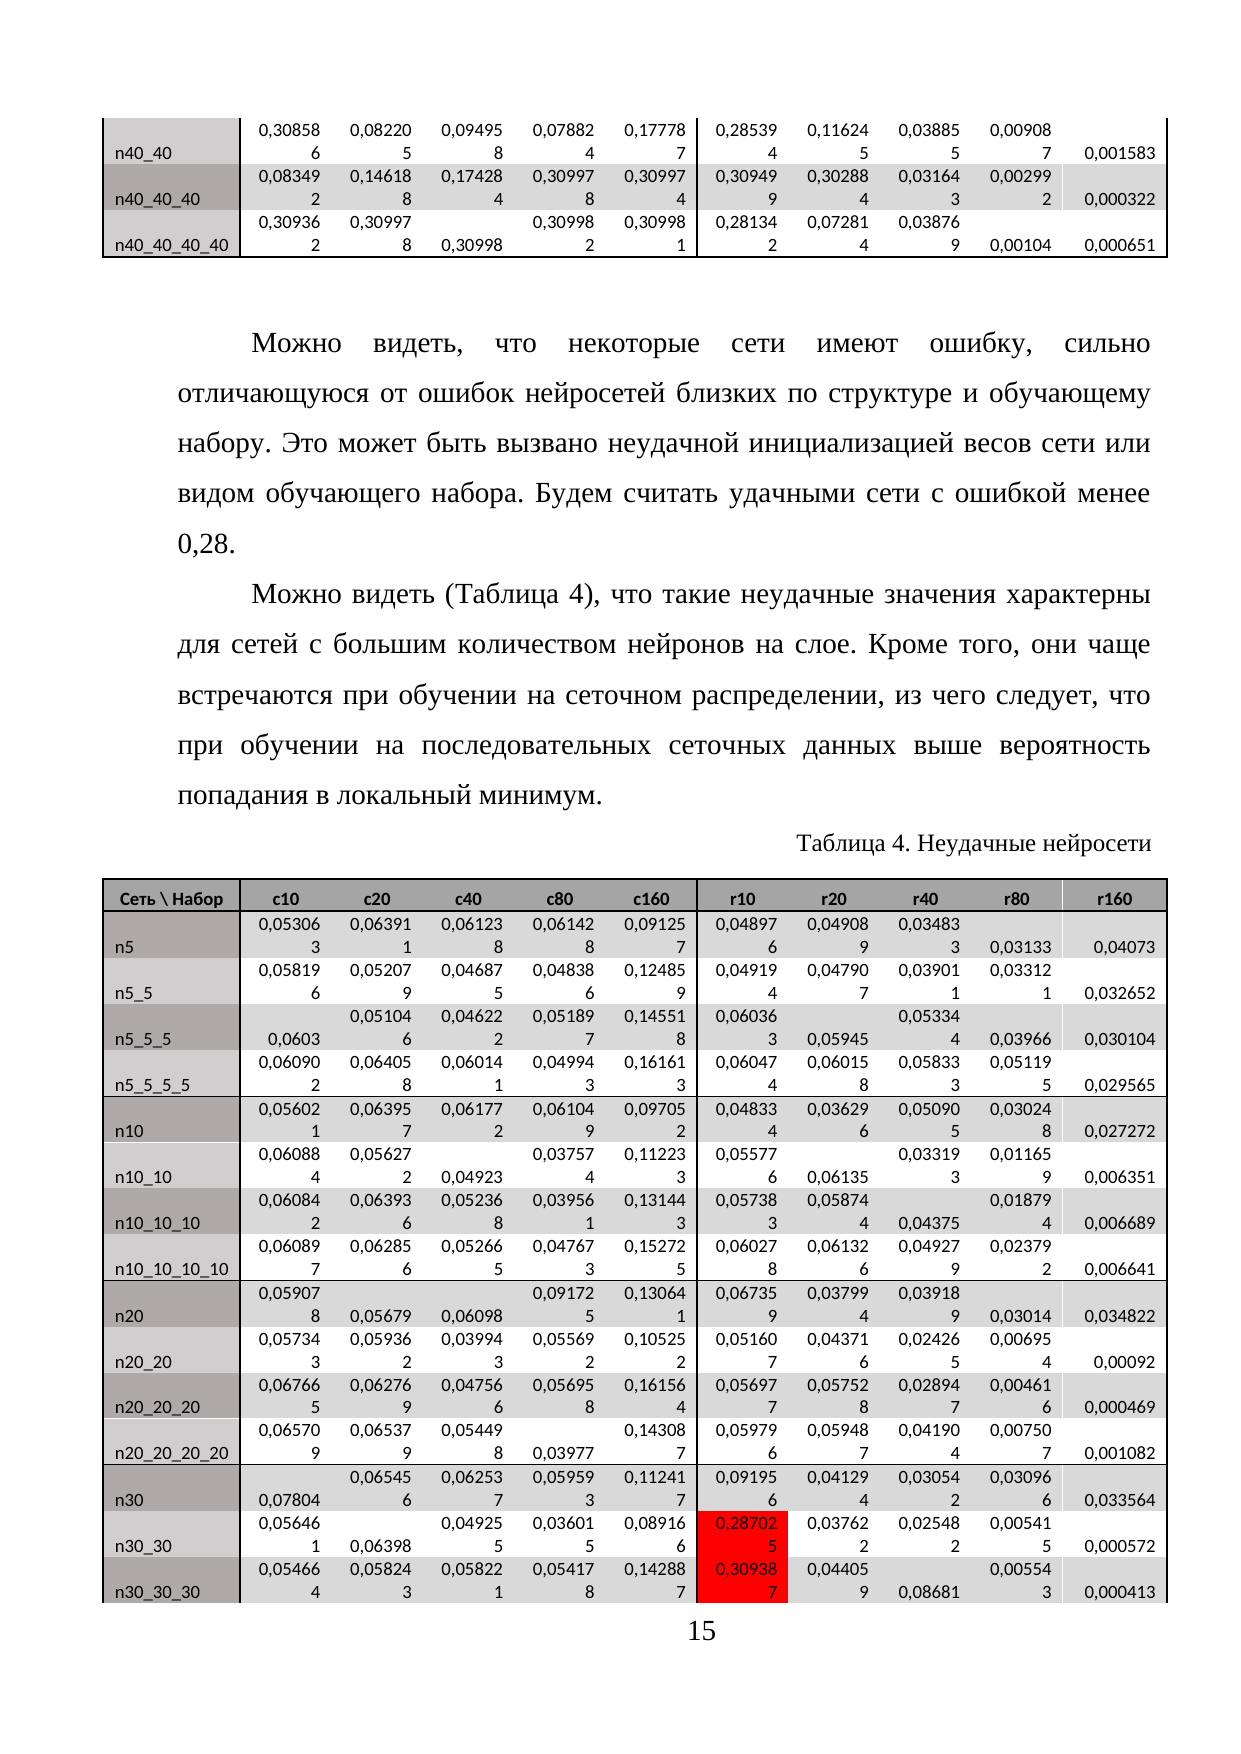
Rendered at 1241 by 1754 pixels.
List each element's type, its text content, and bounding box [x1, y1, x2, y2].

table_cell 0,059078 [241, 1281, 331, 1327]
table_cell 0,063957 [331, 1097, 423, 1142]
table_cell 0,051195 [971, 1050, 1062, 1096]
table_cell 0,060902 [241, 1050, 331, 1096]
table_cell 0,011659 [971, 1143, 1062, 1188]
table_cell 0,041904 [880, 1419, 971, 1464]
table_cell 0,046222 [423, 1004, 514, 1050]
table_cell 0,285394 [698, 118, 788, 164]
table_cell 0,005415 [971, 1511, 1062, 1557]
table_cell 0,061772 [423, 1097, 514, 1142]
text Можно видеть, что некоторые сети имеют ошибку, сильно отличающуюся от ошибок нейросетей близких по структуре и обучающему набору. Это может быть вызвано неудачной инициализацией весов сети или видом обучающего набора. Будем считать удачными сети с ошибкой менее 0,28. [177, 325, 1152, 559]
table_cell 0,056021 [241, 1097, 331, 1142]
table_cell 0,060474 [698, 1050, 788, 1096]
table_cell n40_40 [104, 118, 239, 164]
table_cell 0,023792 [971, 1234, 1062, 1280]
table_cell 0,048386 [514, 958, 605, 1004]
table_cell 0,061049 [514, 1097, 605, 1142]
table_cell 0,131443 [605, 1188, 696, 1234]
table_cell n20_20 [104, 1327, 239, 1373]
table_cell 0,06135 [788, 1143, 880, 1188]
table_cell 0,034833 [880, 912, 971, 958]
table_cell 0,061428 [514, 912, 605, 958]
table_cell n30_30_30 [104, 1557, 239, 1603]
table_cell 0,031643 [880, 164, 971, 210]
table_cell 0,06098 [423, 1281, 514, 1327]
table_cell 0,057383 [698, 1188, 788, 1234]
table_cell 0,030966 [971, 1465, 1062, 1511]
table_cell 0,027272 [1063, 1097, 1166, 1142]
table_cell 0,046875 [423, 958, 514, 1004]
table_cell 0,047907 [788, 958, 880, 1004]
table_cell 0,142887 [605, 1557, 696, 1603]
table_cell 0,001082 [1063, 1419, 1166, 1464]
table_cell 0,036296 [788, 1097, 880, 1142]
table_header r10 [698, 880, 788, 910]
table_cell 0,006689 [1063, 1188, 1166, 1234]
table_cell 0,063911 [331, 912, 423, 958]
table_cell 0,130641 [605, 1281, 696, 1327]
table_cell 0,078824 [514, 118, 605, 164]
table_header Сеть \ Набор [104, 880, 239, 910]
table_cell 0,309387 [698, 1557, 788, 1603]
table_header c20 [331, 880, 423, 910]
table_cell 0,03977 [514, 1419, 605, 1464]
table_cell 0,047673 [514, 1234, 605, 1280]
table_cell 0,161613 [605, 1050, 696, 1096]
table_cell 0,041294 [788, 1465, 880, 1511]
table_cell 0,091257 [605, 912, 696, 958]
table_cell 0,001583 [1063, 118, 1166, 164]
table_cell n10_10_10_10 [104, 1234, 239, 1280]
table_cell 0,048976 [698, 912, 788, 958]
table_cell n20_20_20 [104, 1373, 239, 1418]
table_cell 0,06398 [331, 1511, 423, 1557]
table_cell 0,002992 [971, 164, 1062, 210]
table_cell 0,000413 [1063, 1557, 1166, 1603]
table_cell 0,177787 [605, 118, 696, 164]
table_cell 0,058196 [241, 958, 331, 1004]
table_cell 0,0603 [241, 1004, 331, 1050]
table_cell 0,309362 [241, 210, 331, 256]
table_cell n10_10_10 [104, 1188, 239, 1234]
table_cell 0,302884 [788, 164, 880, 210]
table_cell 0,039189 [880, 1281, 971, 1327]
table_cell 0,060897 [241, 1234, 331, 1280]
table_cell 0,058243 [331, 1557, 423, 1603]
table_cell 0,03133 [971, 912, 1062, 958]
table_cell 0,037574 [514, 1143, 605, 1188]
table_cell 0,082205 [331, 118, 423, 164]
table_cell 0,033193 [880, 1143, 971, 1188]
table_cell 0,056977 [698, 1373, 788, 1418]
table_cell 0,054664 [241, 1557, 331, 1603]
table_cell 0,049089 [788, 912, 880, 958]
table_cell n5_5_5_5 [104, 1050, 239, 1096]
table_cell 0,050905 [880, 1097, 971, 1142]
table_cell 0,058744 [788, 1188, 880, 1234]
table_cell 0,048334 [698, 1097, 788, 1142]
table_cell 0,174284 [423, 164, 514, 210]
table_cell 0,309982 [514, 210, 605, 256]
table_cell 0,047566 [423, 1373, 514, 1418]
table_cell 0,053344 [880, 1004, 971, 1050]
table_cell n5_5_5 [104, 1004, 239, 1050]
table_cell 0,152725 [605, 1234, 696, 1280]
table_cell 0,309499 [698, 164, 788, 210]
table_cell 0,281342 [698, 210, 788, 256]
table_cell 0,309981 [605, 210, 696, 256]
table_cell 0,007507 [971, 1419, 1062, 1464]
table_cell 0,024265 [880, 1327, 971, 1373]
table_header r20 [788, 880, 880, 910]
table_cell 0,055692 [514, 1327, 605, 1373]
table_cell 0,039943 [423, 1327, 514, 1373]
table_cell 0,00092 [1063, 1327, 1166, 1373]
table_cell 0,030248 [971, 1097, 1062, 1142]
table_cell 0,006351 [1063, 1143, 1166, 1188]
table_cell 0,057528 [788, 1373, 880, 1418]
table_cell 0,053063 [241, 912, 331, 958]
table_cell 0,309974 [605, 164, 696, 210]
table_cell 0,04375 [880, 1188, 971, 1234]
table_cell 0,145518 [605, 1004, 696, 1050]
table_cell 0,061238 [423, 912, 514, 958]
table_cell 0,143087 [605, 1419, 696, 1464]
table_cell 0,30998 [423, 210, 514, 256]
table_cell 0,059593 [514, 1465, 605, 1511]
table_cell 0,000322 [1063, 164, 1166, 210]
table_cell 0,146188 [331, 164, 423, 210]
table_cell 0,308586 [241, 118, 331, 164]
table_cell 0,072814 [788, 210, 880, 256]
table_cell n20_20_20_20 [104, 1419, 239, 1464]
table_cell 0,052368 [423, 1188, 514, 1234]
table_header r160 [1063, 880, 1166, 910]
table_cell 0,039561 [514, 1188, 605, 1234]
table_cell 0,033564 [1063, 1465, 1166, 1511]
table_cell 0,058333 [880, 1050, 971, 1096]
table_cell 0,03966 [971, 1004, 1062, 1050]
table_cell 0,065709 [241, 1419, 331, 1464]
table_cell 0,05945 [788, 1004, 880, 1050]
table_cell 0,056272 [331, 1143, 423, 1188]
table_cell 0,039011 [880, 958, 971, 1004]
table_header r80 [971, 880, 1062, 910]
table_cell 0,038855 [880, 118, 971, 164]
table_cell n30 [104, 1465, 239, 1511]
table_cell 0,064058 [331, 1050, 423, 1096]
table_cell 0,097052 [605, 1097, 696, 1142]
table_header c80 [514, 880, 605, 910]
table_cell 0,057343 [241, 1327, 331, 1373]
table_cell 0,051897 [514, 1004, 605, 1050]
table_cell 0,112233 [605, 1143, 696, 1188]
table_cell 0,059362 [331, 1327, 423, 1373]
table_cell 0,049279 [880, 1234, 971, 1280]
table_cell 0,105252 [605, 1327, 696, 1373]
table_cell 0,112417 [605, 1465, 696, 1511]
table_cell 0,051607 [698, 1327, 788, 1373]
table_cell 0,089166 [605, 1511, 696, 1557]
table_cell 0,055776 [698, 1143, 788, 1188]
table_cell 0,033121 [971, 958, 1062, 1004]
table_cell 0,030542 [880, 1465, 971, 1511]
table_cell 0,049194 [698, 958, 788, 1004]
table_cell 0,051046 [331, 1004, 423, 1050]
table_cell 0,049943 [514, 1050, 605, 1096]
table_cell 0,060158 [788, 1050, 880, 1096]
table_cell 0,04073 [1063, 912, 1166, 958]
table_cell 0,005543 [971, 1557, 1062, 1603]
table_cell 0,083492 [241, 164, 331, 210]
table_cell n10_10 [104, 1143, 239, 1188]
table_cell n20 [104, 1281, 239, 1327]
table_cell 0,061326 [788, 1234, 880, 1280]
table_cell 0,025482 [880, 1511, 971, 1557]
table_cell 0,067665 [241, 1373, 331, 1418]
table_cell 0,037622 [788, 1511, 880, 1557]
table_cell 0,000469 [1063, 1373, 1166, 1418]
table_cell n10 [104, 1097, 239, 1142]
table_cell 0,062769 [331, 1373, 423, 1418]
table_header c10 [241, 880, 331, 910]
table_cell 0,043716 [788, 1327, 880, 1373]
table_cell n40_40_40_40 [104, 210, 239, 256]
table_cell 0,006641 [1063, 1234, 1166, 1280]
table_cell 0,062537 [423, 1465, 514, 1511]
table_cell 0,054178 [514, 1557, 605, 1603]
table_cell 0,00104 [971, 210, 1062, 256]
table_cell 0,03014 [971, 1281, 1062, 1327]
table_cell 0,08681 [880, 1557, 971, 1603]
table_cell 0,091725 [514, 1281, 605, 1327]
table_cell n30_30 [104, 1511, 239, 1557]
table_cell 0,056461 [241, 1511, 331, 1557]
table_cell 0,056958 [514, 1373, 605, 1418]
table_cell 0,065456 [331, 1465, 423, 1511]
table_cell 0,058221 [423, 1557, 514, 1603]
table_cell 0,059796 [698, 1419, 788, 1464]
table_cell 0,037994 [788, 1281, 880, 1327]
table_cell 0,060363 [698, 1004, 788, 1050]
table_header c160 [605, 880, 696, 910]
table_cell n40_40_40 [104, 164, 239, 210]
table_cell 0,028947 [880, 1373, 971, 1418]
table_cell 0,062856 [331, 1234, 423, 1280]
table_cell 0,094958 [423, 118, 514, 164]
table_cell 0,060141 [423, 1050, 514, 1096]
table_cell 0,034822 [1063, 1281, 1166, 1327]
table_cell 0,004616 [971, 1373, 1062, 1418]
table_cell 0,000651 [1063, 210, 1166, 256]
table_cell 0,009087 [971, 118, 1062, 164]
table_cell 0,05679 [331, 1281, 423, 1327]
table_cell 0,054498 [423, 1419, 514, 1464]
table_header c40 [423, 880, 514, 910]
table_cell 0,038769 [880, 210, 971, 256]
table_cell 0,030104 [1063, 1004, 1166, 1050]
text Таблица 4. Неудачные нейросети [177, 828, 1152, 857]
table_cell 0,052079 [331, 958, 423, 1004]
table_cell n5 [104, 912, 239, 958]
table_cell 0,116245 [788, 118, 880, 164]
table_header r40 [880, 880, 971, 910]
table_cell 0,032652 [1063, 958, 1166, 1004]
table_cell 0,044059 [788, 1557, 880, 1603]
table_cell 0,067359 [698, 1281, 788, 1327]
table_cell 0,063936 [331, 1188, 423, 1234]
table_cell 0,309978 [331, 210, 423, 256]
table_cell 0,018794 [971, 1188, 1062, 1234]
table_cell 0,059487 [788, 1419, 880, 1464]
table_cell 0,036015 [514, 1511, 605, 1557]
table_cell 0,029565 [1063, 1050, 1166, 1096]
table_cell 0,309978 [514, 164, 605, 210]
text Можно видеть (Таблица 4), что такие неудачные значения характерны для сетей с большим количеством нейронов на слое. Кроме того, они чаще встречаются при обучении на сеточном распределении, из чего следует, что при обучении на последовательных сеточных данных выше вероятность попадания в локальный минимум. [177, 576, 1152, 811]
table_cell 0,091956 [698, 1465, 788, 1511]
table_cell 0,124859 [605, 958, 696, 1004]
table_cell 0,060842 [241, 1188, 331, 1234]
table_cell 0,052665 [423, 1234, 514, 1280]
table_cell 0,006954 [971, 1327, 1062, 1373]
table_cell 0,065379 [331, 1419, 423, 1464]
table_cell 0,161564 [605, 1373, 696, 1418]
table_cell 0,287025 [698, 1511, 788, 1557]
table_cell n5_5 [104, 958, 239, 1004]
table_cell 0,060884 [241, 1143, 331, 1188]
table_cell 0,04923 [423, 1143, 514, 1188]
table_cell 0,049255 [423, 1511, 514, 1557]
table_cell 0,000572 [1063, 1511, 1166, 1557]
table_cell 0,07804 [241, 1465, 331, 1511]
table_cell 0,060278 [698, 1234, 788, 1280]
